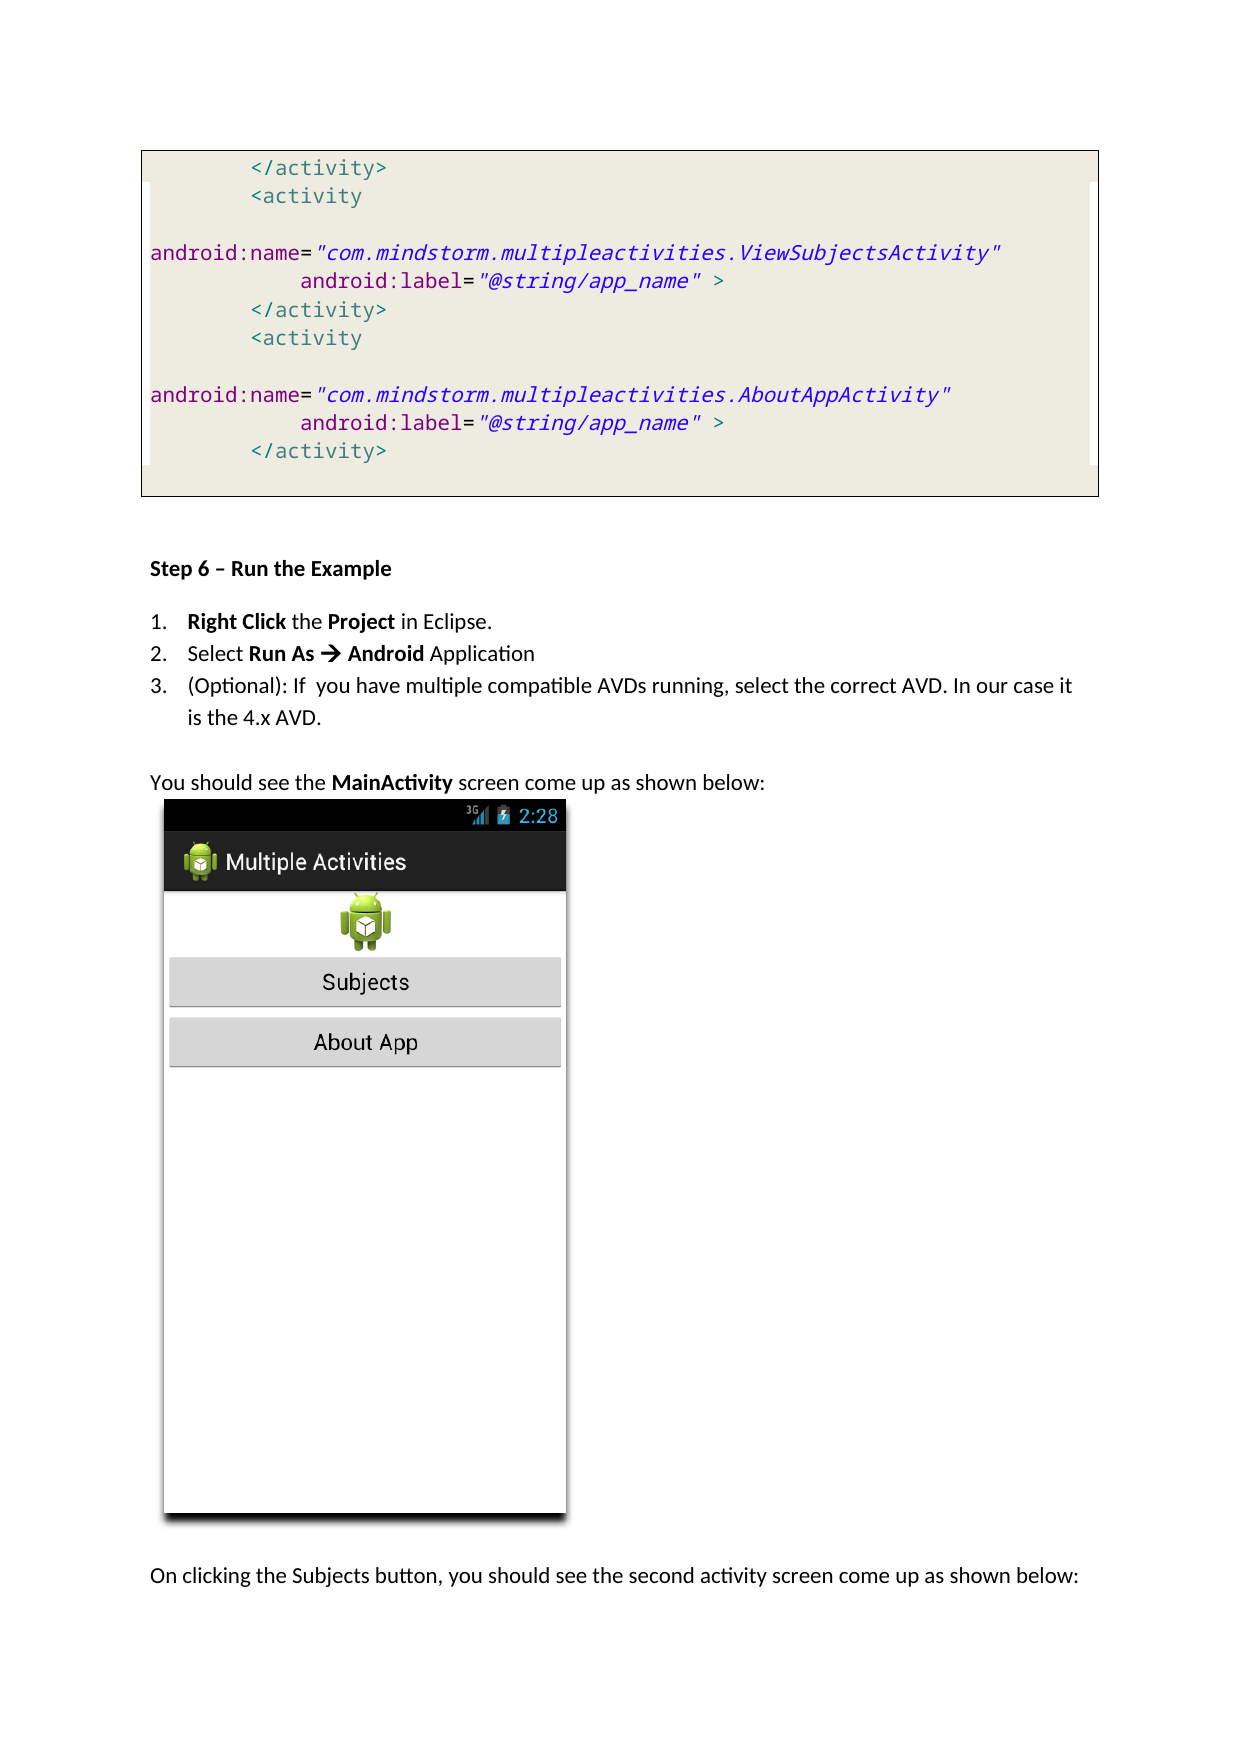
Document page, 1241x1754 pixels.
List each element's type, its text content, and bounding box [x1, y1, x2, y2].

text </activity> [150, 437, 1090, 462]
text android:label="@string/app_name" > [150, 408, 1090, 437]
list You should see the MainActivity screen come up as shown below: [150, 768, 1090, 796]
text android:name="com.mindstorm.multipleactivities.AboutAppActivity" [150, 352, 1090, 408]
picture [164, 799, 566, 1513]
text Step 6 – Run the Example [150, 522, 1090, 582]
text <activity [150, 182, 1090, 210]
list Right Click the Project in Eclipse. [150, 607, 1090, 635]
text </activity> [150, 295, 1090, 323]
text <activity [150, 323, 1090, 352]
list (Optional): If you have multiple compatible AVDs running, select the correct AVD. In our case it is the 4.x AVD. [150, 671, 1090, 731]
text android:label="@string/app_name" > [150, 266, 1090, 295]
text </activity> [142, 151, 1098, 182]
text android:name="com.mindstorm.multipleactivities.ViewSubjectsActivity" [150, 210, 1090, 266]
list Select Run As Android Application [150, 639, 1090, 667]
list On clicking the Subjects button, you should see the second activity screen come up as shown below: [150, 1561, 1090, 1589]
